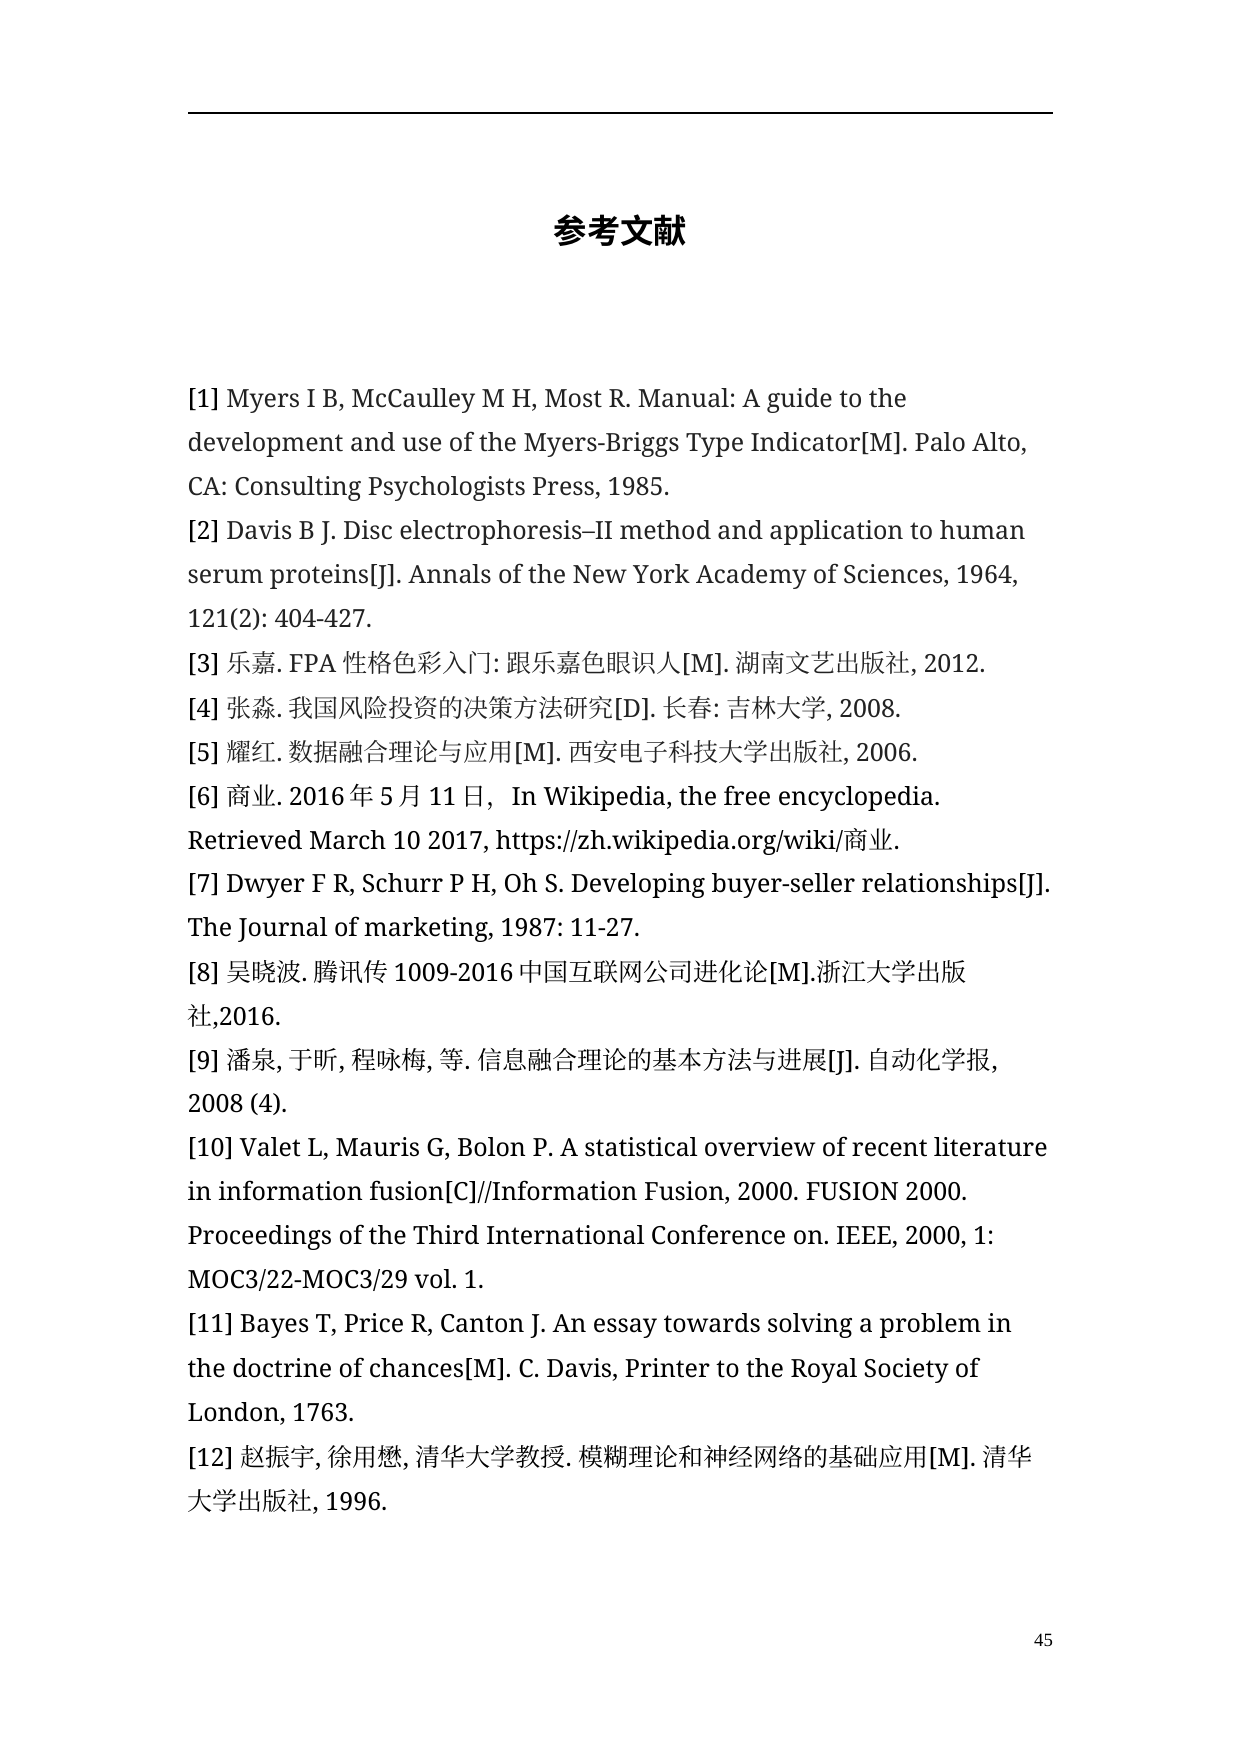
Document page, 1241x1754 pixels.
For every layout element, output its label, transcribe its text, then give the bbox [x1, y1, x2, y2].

text [3] 乐嘉. FPA 性格色彩入门: 跟乐嘉色眼识人[M]. 湖南文艺出版社, 2012. [187, 640, 1053, 684]
text [7] Dwyer F R, Schurr P H, Oh S. Developing buyer-seller relationships[J]. The Journal of marketing, 1987: 11-27. [187, 861, 1053, 949]
text [11] Bayes T, Price R, Canton J. An essay towards solving a problem in the doctrine of chances[M]. C. Davis, Printer to the Royal Society of London, 1763. [187, 1301, 1053, 1433]
text [8] 吴晓波. 腾讯传1009-2016中国互联网公司进化论[M].浙江大学出版社,2016. [187, 949, 1053, 1037]
subtitle 参考文献 [187, 185, 1053, 273]
text [12] 赵振宇, 徐用懋, 清华大学教授. 模糊理论和神经网络的基础应用[M]. 清华大学出版社, 1996. [187, 1433, 1053, 1521]
text [9] 潘泉, 于昕, 程咏梅, 等. 信息融合理论的基本方法与进展[J]. 自动化学报, 2008 (4). [187, 1037, 1053, 1125]
text [6] 商业. 2016年5月11日，In Wikipedia, the free encyclopedia. Retrieved March 10 2017, https://zh.wikipedia.org/wiki/商业. [187, 772, 1053, 861]
text [2] Davis B J. Disc electrophoresis–II method and application to human serum proteins[J]. Annals of the New York Academy of Sciences, 1964, 121(2): 404-427. [187, 508, 1053, 640]
text [10] Valet L, Mauris G, Bolon P. A statistical overview of recent literature in information fusion[C]//Information Fusion, 2000. FUSION 2000. Proceedings of the Third International Conference on. IEEE, 2000, 1: MOC3/22-MOC3/29 vol. 1. [187, 1125, 1053, 1301]
text [4] 张淼. 我国风险投资的决策方法研究[D]. 长春: 吉林大学, 2008. [187, 684, 1053, 728]
text [5] 耀红. 数据融合理论与应用[M]. 西安电子科技大学出版社, 2006. [187, 728, 1053, 772]
text [1] Myers I B, McCaulley M H, Most R. Manual: A guide to the development and use of the Myers-Briggs Type Indicator[M]. Palo Alto, CA: Consulting Psychologists Press, 1985. [187, 376, 1053, 508]
